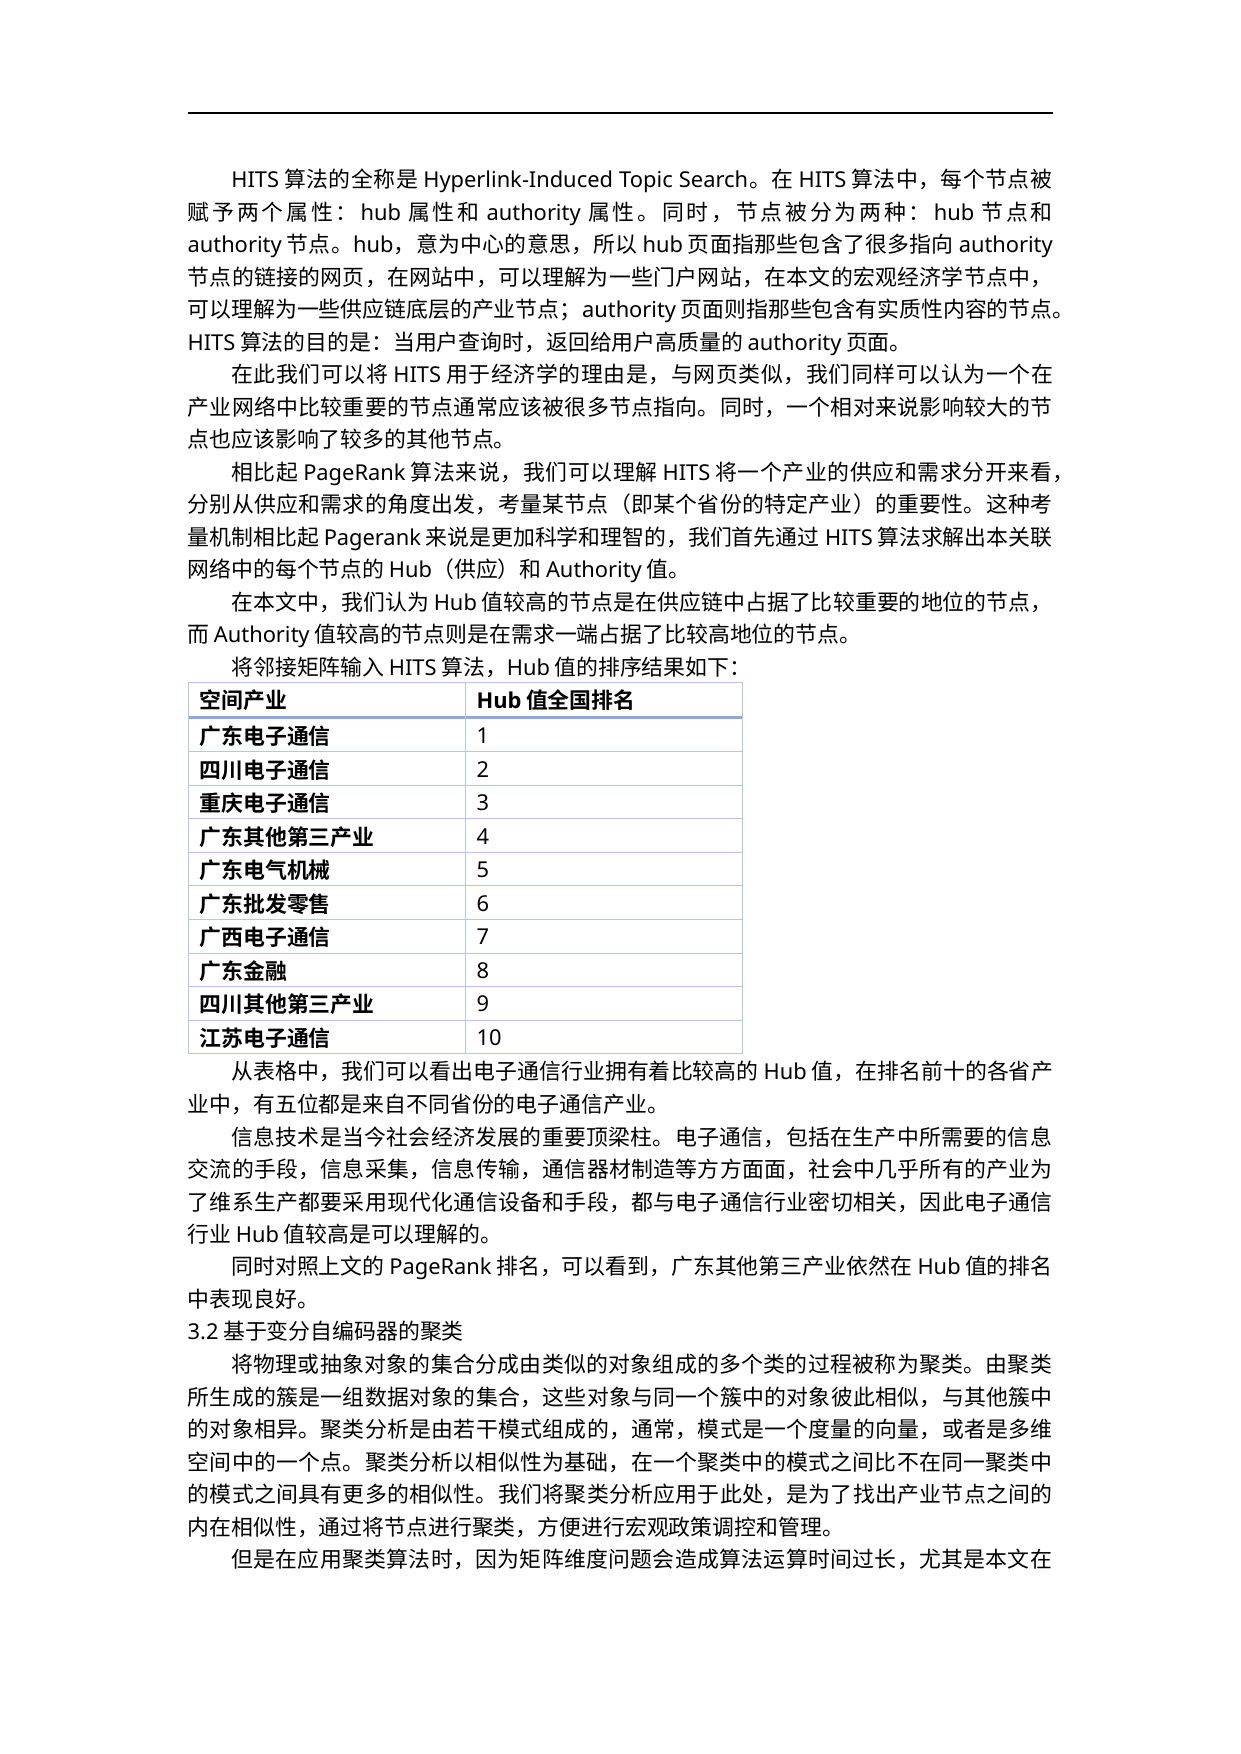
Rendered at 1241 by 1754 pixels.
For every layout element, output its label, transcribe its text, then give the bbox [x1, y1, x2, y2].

text 将邻接矩阵输入HITS算法，Hub值的排序结果如下： [187, 649, 1053, 682]
text 在本文中，我们认为Hub值较高的节点是在供应链中占据了比较重要的地位的节点，而Authority值较高的节点则是在需求一端占据了比较高地位的节点。 [187, 584, 1053, 649]
table_cell 广东批发零售 [189, 886, 465, 919]
table_header Hub值全国排名 [466, 683, 742, 716]
table_cell 3 [466, 786, 742, 818]
table_cell 1 [466, 719, 742, 751]
table_cell 广东电子通信 [189, 719, 465, 751]
text 3.2基于变分自编码器的聚类 [187, 1314, 1053, 1347]
table_cell 6 [466, 886, 742, 919]
table_cell 广西电子通信 [189, 920, 465, 952]
table_cell 江苏电子通信 [189, 1021, 465, 1053]
table_cell 广东电气机械 [189, 853, 465, 885]
text 同时对照上文的PageRank排名，可以看到，广东其他第三产业依然在Hub值的排名中表现良好。 [187, 1249, 1053, 1314]
table_cell 2 [466, 752, 742, 785]
text 在此我们可以将HITS用于经济学的理由是，与网页类似，我们同样可以认为一个在产业网络中比较重要的节点通常应该被很多节点指向。同时，一个相对来说影响较大的节点也应该影响了较多的其他节点。 [187, 357, 1053, 454]
table_cell 4 [466, 819, 742, 852]
table_cell 广东金融 [189, 954, 465, 986]
text 信息技术是当今社会经济发展的重要顶梁柱。电子通信，包括在生产中所需要的信息交流的手段，信息采集，信息传输，通信器材制造等方方面面，社会中几乎所有的产业为了维系生产都要采用现代化通信设备和手段，都与电子通信行业密切相关，因此电子通信行业Hub值较高是可以理解的。 [187, 1119, 1053, 1249]
table_cell 重庆电子通信 [189, 786, 465, 818]
text HITS算法的全称是Hyperlink-Induced Topic Search。在HITS算法中，每个节点被赋予两个属性：hub属性和authority属性。同时，节点被分为两种：hub节点和authority节点。hub，意为中心的意思，所以hub页面指那些包含了很多指向authority节点的链接的网页，在网站中，可以理解为一些门户网站，在本文的宏观经济学节点中，可以理解为一些供应链底层的产业节点；authority页面则指那些包含有实质性内容的节点。HITS算法的目的是：当用户查询时，返回给用户高质量的authority页面。 [187, 162, 1053, 357]
table_cell 8 [466, 954, 742, 986]
table_cell 广东其他第三产业 [189, 819, 465, 852]
table_cell 7 [466, 920, 742, 952]
table_cell 10 [466, 1021, 742, 1053]
table_cell 5 [466, 853, 742, 885]
table_cell 四川电子通信 [189, 752, 465, 785]
table_header 空间产业 [189, 683, 465, 716]
text 但是在应用聚类算法时，因为矩阵维度问题会造成算法运算时间过长，尤其是本文在此为了兼容图的邻接矩阵数据，会造成矩阵纬度较高，分类效果较差，因此我们选用自编码器对数据做一个特征降维处理。 [187, 1542, 1053, 1574]
text 从表格中，我们可以看出电子通信行业拥有着比较高的Hub值，在排名前十的各省产业中，有五位都是来自不同省份的电子通信产业。 [187, 1054, 1053, 1119]
table_cell 9 [466, 987, 742, 1019]
table_cell 四川其他第三产业 [189, 987, 465, 1019]
text 相比起PageRank算法来说，我们可以理解HITS将一个产业的供应和需求分开来看，分别从供应和需求的角度出发，考量某节点（即某个省份的特定产业）的重要性。这种考量机制相比起Pagerank来说是更加科学和理智的，我们首先通过HITS算法求解出本关联网络中的每个节点的Hub（供应）和Authority值。 [187, 454, 1053, 584]
text 将物理或抽象对象的集合分成由类似的对象组成的多个类的过程被称为聚类。由聚类所生成的簇是一组数据对象的集合，这些对象与同一个簇中的对象彼此相似，与其他簇中的对象相异。聚类分析是由若干模式组成的，通常，模式是一个度量的向量，或者是多维空间中的一个点。聚类分析以相似性为基础，在一个聚类中的模式之间比不在同一聚类中的模式之间具有更多的相似性。我们将聚类分析应用于此处，是为了找出产业节点之间的内在相似性，通过将节点进行聚类，方便进行宏观政策调控和管理。 [187, 1347, 1053, 1542]
